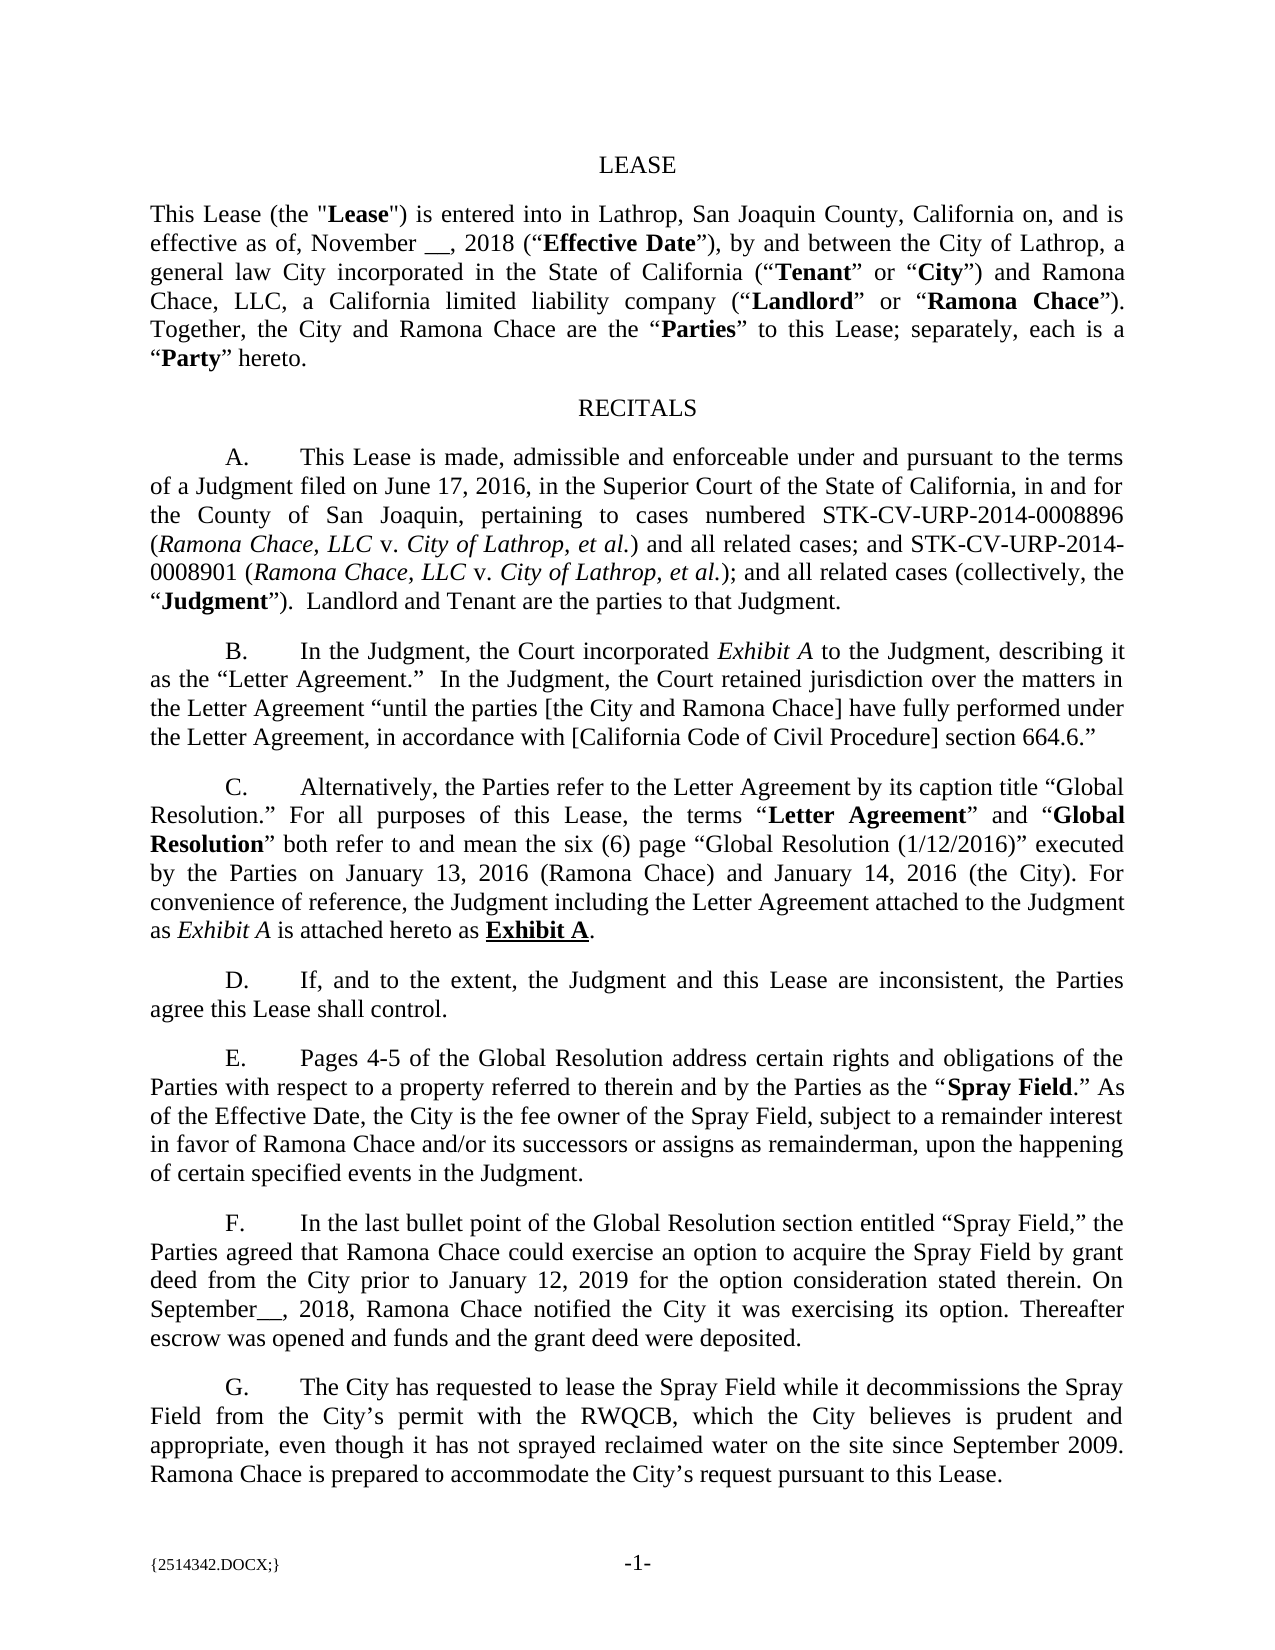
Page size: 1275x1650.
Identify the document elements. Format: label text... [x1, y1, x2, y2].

text A. This Lease is made, admissible and enforceable under and pursuant to the terms of a Judgment filed on June 17, 2016, in the Superior Court of the State of California, in and for the County of San Joaquin, pertaining to cases numbered STK-CV-URP-2014-0008896 (Ramona Chace, LLC v. City of Lathrop, et al.) and all related cases; and STK-CV-URP-2014-0008901 (Ramona Chace, LLC v. City of Lathrop, et al.); and all related cases (collectively, the “Judgment”). Landlord and Tenant are the parties to that Judgment. [150, 442, 1125, 615]
text RECITALS [150, 393, 1125, 422]
text B. In the Judgment, the Court incorporated Exhibit A to the Judgment, describing it as the “Letter Agreement.” In the Judgment, the Court retained jurisdiction over the matters in the Letter Agreement “until the parties [the City and Ramona Chace] have fully performed under the Letter Agreement, in accordance with [California Code of Civil Procedure] section 664.6.” [150, 636, 1125, 751]
text G. The City has requested to lease the Spray Field while it decommissions the Spray Field from the City’s permit with the RWQCB, which the City believes is prudent and appropriate, even though it has not sprayed reclaimed water on the site since September 2009. Ramona Chace is prepared to accommodate the City’s request pursuant to this Lease. [150, 1372, 1125, 1487]
text LEASE [150, 150, 1125, 179]
text C. Alternatively, the Parties refer to the Letter Agreement by its caption title “Global Resolution.” For all purposes of this Lease, the terms “Letter Agreement” and “Global Resolution” both refer to and mean the six (6) page “Global Resolution (1/12/2016)” executed by the Parties on January 13, 2016 (Ramona Chace) and January 14, 2016 (the City). For convenience of reference, the Judgment including the Letter Agreement attached to the Judgment as Exhibit A is attached hereto as Exhibit A. [150, 772, 1125, 944]
text F. In the last bullet point of the Global Resolution section entitled “Spray Field,” the Parties agreed that Ramona Chace could exercise an option to acquire the Spray Field by grant deed from the City prior to January 12, 2019 for the option consideration stated therein. On September__, 2018, Ramona Chace notified the City it was exercising its option. Thereafter escrow was opened and funds and the grant deed were deposited. [150, 1208, 1125, 1352]
text This Lease (the "Lease") is entered into in Lathrop, San Joaquin County, California on, and is effective as of, November __, 2018 (“Effective Date”), by and between the City of Lathrop, a general law City incorporated in the State of California (“Tenant” or “City”) and Ramona Chace, LLC, a California limited liability company (“Landlord” or “Ramona Chace”). Together, the City and Ramona Chace are the “Parties” to this Lease; separately, each is a “Party” hereto. [150, 199, 1125, 372]
text D. If, and to the extent, the Judgment and this Lease are inconsistent, the Parties agree this Lease shall control. [150, 965, 1125, 1022]
text E. Pages 4-5 of the Global Resolution address certain rights and obligations of the Parties with respect to a property referred to therein and by the Parties as the “Spray Field.” As of the Effective Date, the City is the fee owner of the Spray Field, subject to a remainder interest in favor of Ramona Chace and/or its successors or assigns as remainderman, upon the happening of certain specified events in the Judgment. [150, 1043, 1125, 1187]
